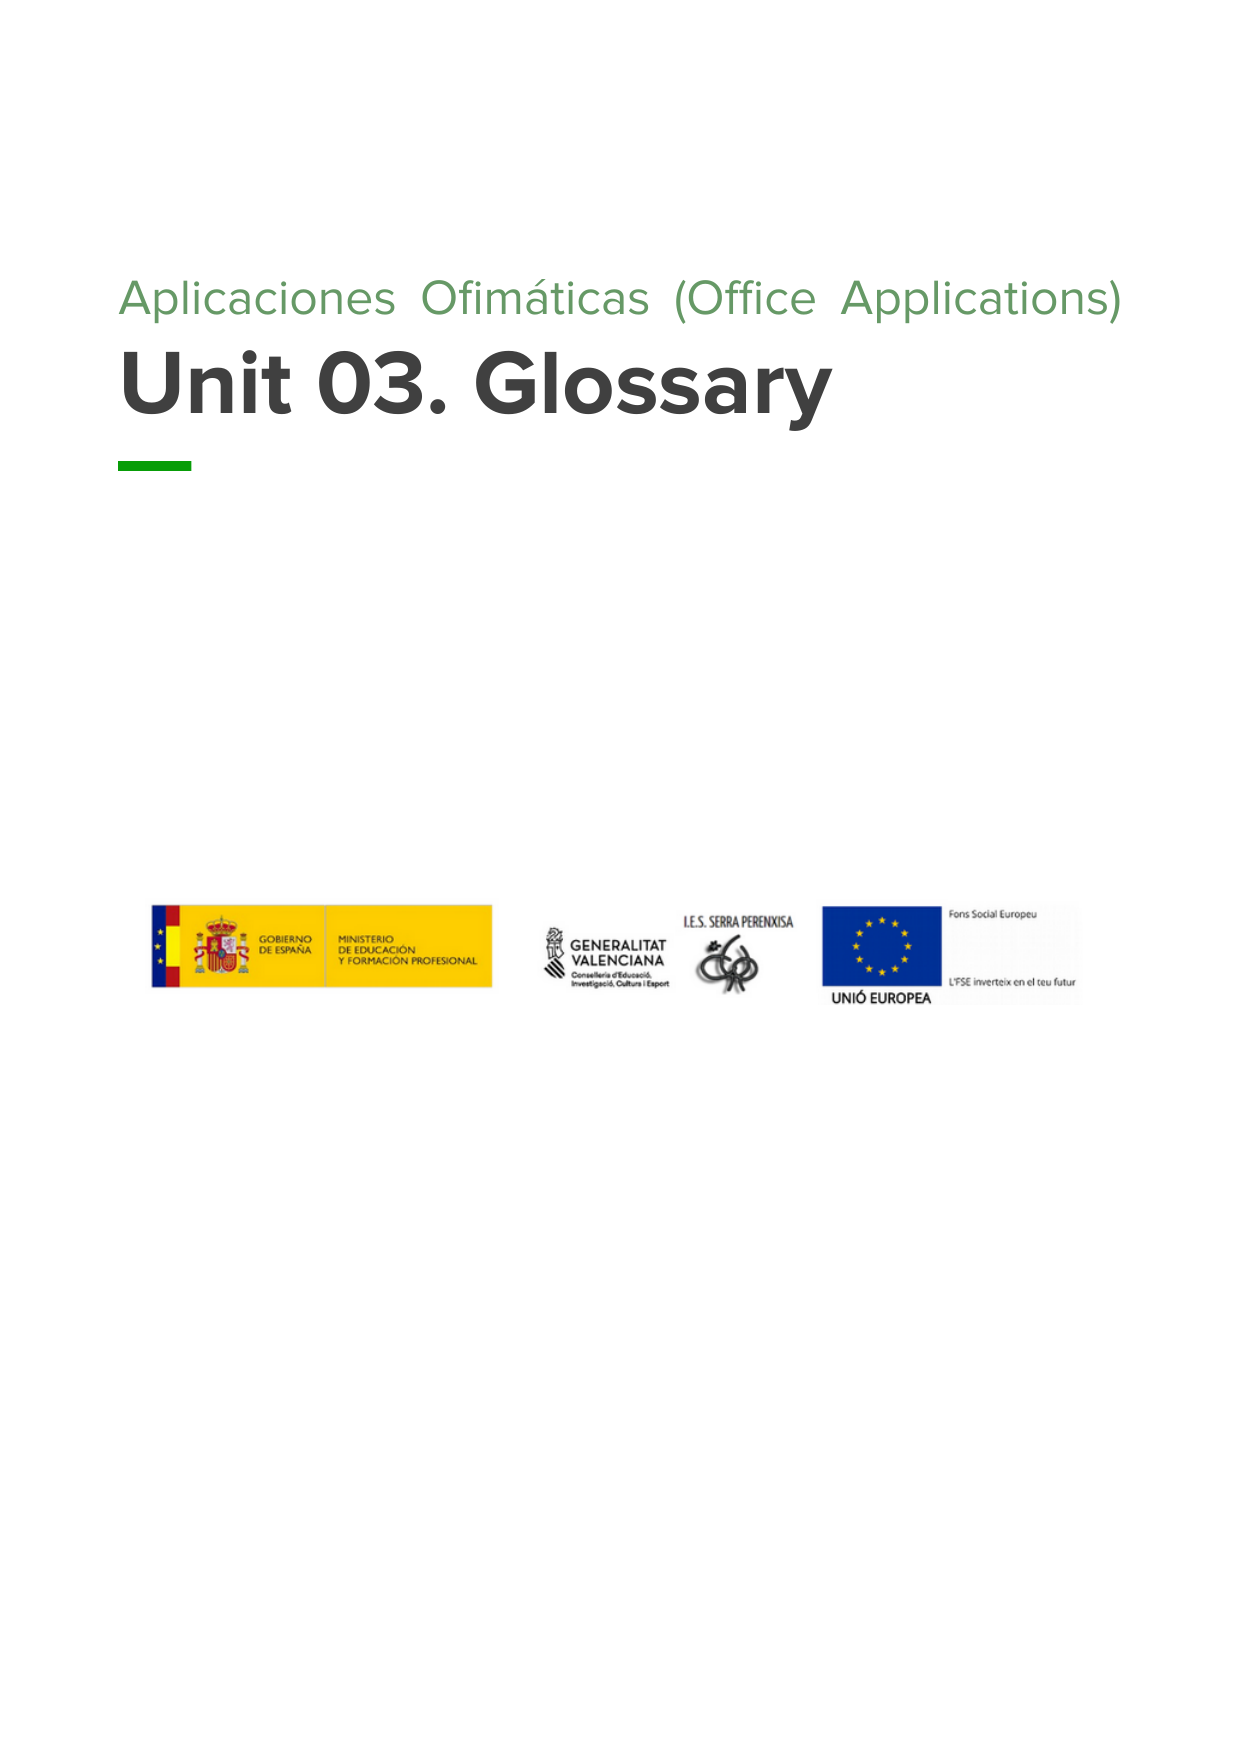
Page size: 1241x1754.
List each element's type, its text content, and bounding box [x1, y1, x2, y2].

picture [118, 461, 192, 471]
title Aplicaciones Ofimáticas (Office Applications) Unit 03. Glossary [118, 268, 1122, 441]
picture [118, 885, 1123, 1005]
